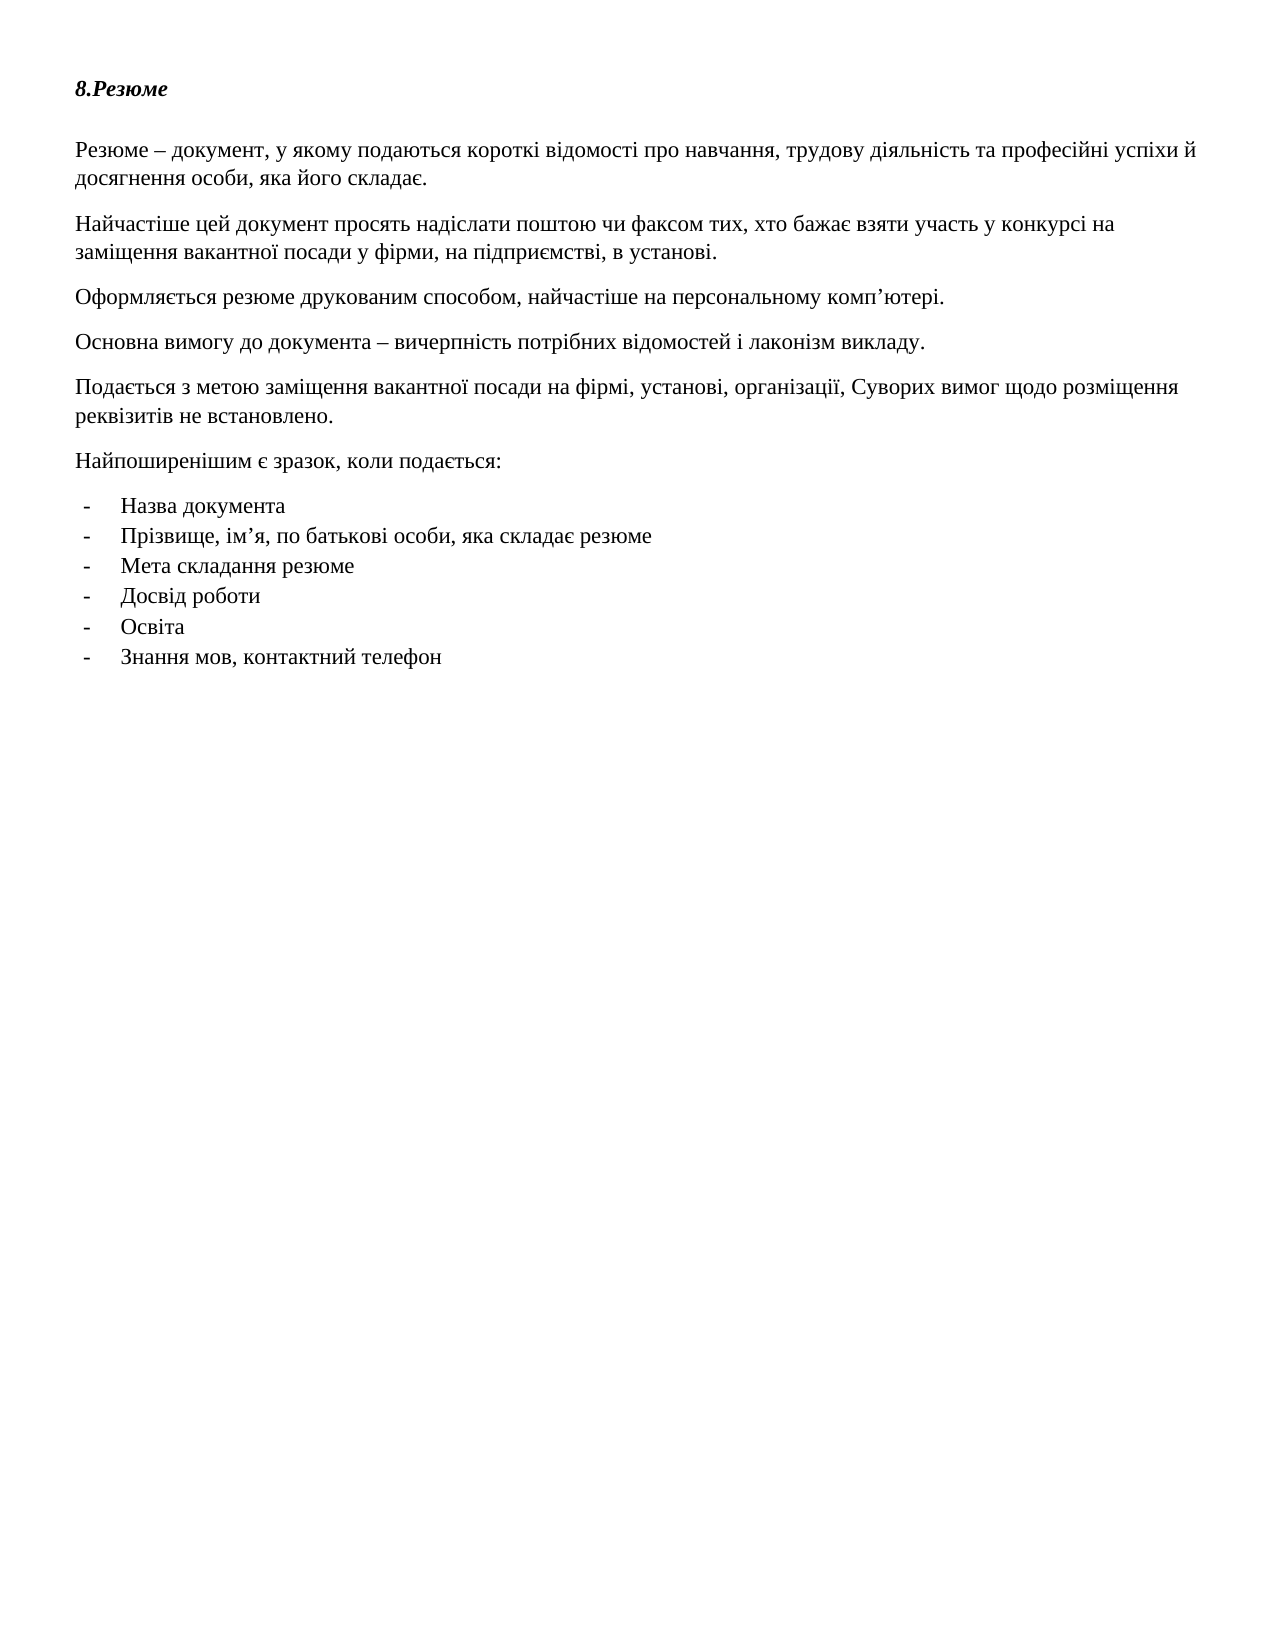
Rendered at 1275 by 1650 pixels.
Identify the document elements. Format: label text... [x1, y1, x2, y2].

list Мета складання резюме [83, 552, 1200, 579]
text 8.Резюме [75, 75, 1200, 101]
text Основна вимогу до документа – вичерпність потрібних відомостей і лаконізм викладу. [75, 328, 1200, 354]
list Освіта [83, 613, 1200, 639]
text Резюме – документ, у якому подаються короткі відомості про навчання, трудову діяльність та професійні успіхи й досягнення особи, яка його складає. [75, 136, 1200, 191]
text Найпоширенішим є зразок, коли подається: [75, 447, 1200, 473]
text Подається з метою заміщення вакантної посади на фірмі, установі, організації, Суворих вимог щодо розміщення реквізитів не встановлено. [75, 373, 1200, 428]
list Назва документа [83, 492, 1200, 518]
list Прізвище, ім’я, по батькові особи, яка складає резюме [83, 522, 1200, 548]
text Оформляється резюме друкованим способом, найчастіше на персональному комп’ютері. [75, 283, 1200, 309]
text Найчастіше цей документ просять надіслати поштою чи факсом тих, хто бажає взяти участь у конкурсі на заміщення вакантної посади у фірми, на підприємстві, в установі. [75, 209, 1200, 264]
list Знання мов, контактний телефон [83, 643, 1200, 669]
list Досвід роботи [83, 583, 1200, 609]
